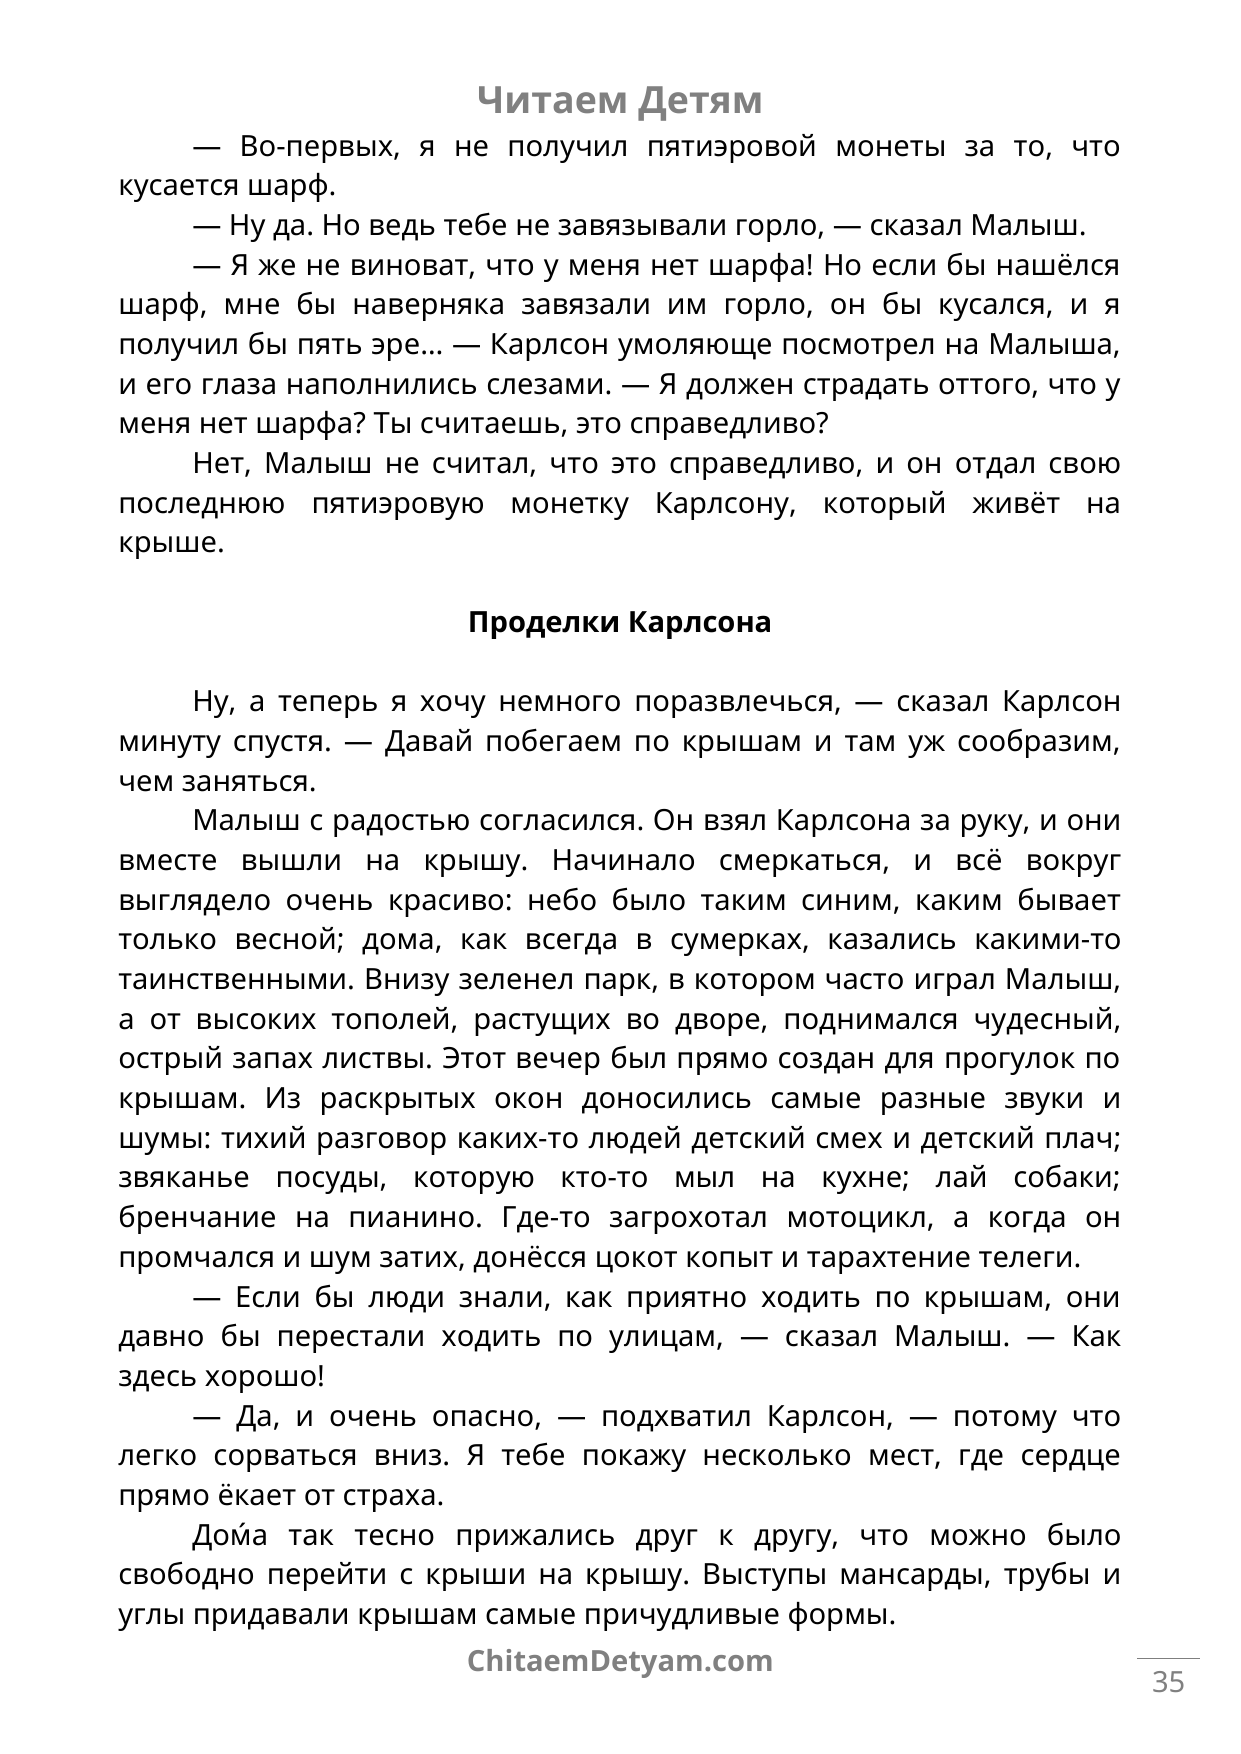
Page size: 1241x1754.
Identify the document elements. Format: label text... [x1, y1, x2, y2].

text — Ну да. Но ведь тебе не завязывали горло, — сказал Малыш. [118, 204, 1122, 244]
text Малыш с радостью согласился. Он взял Карлсона за руку, и они вместе вышли на крышу. Начинало смеркаться, и всё вокруг выглядело очень красиво: небо было таким синим, каким бывает только весной; дома, как всегда в сумерках, казались какими-то таинственными. Внизу зеленел парк, в котором часто играл Малыш, а от высоких тополей, растущих во дворе, поднимался чудесный, острый запах листвы. Этот вечер был прямо создан для прогулок по крышам. Из раскрытых окон доносились самые разные звуки и шумы: тихий разговор каких-то людей детский смех и детский плач; звяканье посуды, которую кто-то мыл на кухне; лай собаки; бренчание на пианино. Где-то загрохотал мотоцикл, а когда он промчался и шум затих, донёсся цокот копыт и тарахтение телеги. [118, 799, 1122, 1276]
text — Во-первых, я не получил пятиэровой монеты за то, что кусается шарф. [118, 125, 1122, 204]
text Ну, а теперь я хочу немного поразвлечься, — сказал Карлсон минуту спустя. — Давай побегаем по крышам и там уж сообразим, чем заняться. [118, 681, 1122, 799]
subtitle Проделки Карлсона [118, 601, 1122, 641]
text — Я же не виноват, что у меня нет шарфа! Но если бы нашёлся шарф, мне бы наверняка завязали им горло, он бы кусался, и я получил бы пять эре… — Карлсон умоляюще посмотрел на Малыша, и его глаза наполнились слезами. — Я должен страдать оттого, что у меня нет шарфа? Ты считаешь, это справедливо? [118, 244, 1122, 442]
text — Если бы люди знали, как приятно ходить по крышам, они давно бы перестали ходить по улицам, — сказал Малыш. — Как здесь хорошо! [118, 1276, 1122, 1395]
text — Да, и очень опасно, — подхватил Карлсон, — потому что легко сорваться вниз. Я тебе покажу несколько мест, где сердце прямо ёкает от страха. [118, 1395, 1122, 1514]
text Дом́а так тесно прижались друг к другу, что можно было свободно перейти с крыши на крышу. Выступы мансарды, трубы и углы придавали крышам самые причудливые формы. [118, 1514, 1122, 1633]
text Нет, Малыш не считал, что это справедливо, и он отдал свою последнюю пятиэровую монетку Карлсону, который живёт на крыше. [118, 442, 1122, 561]
